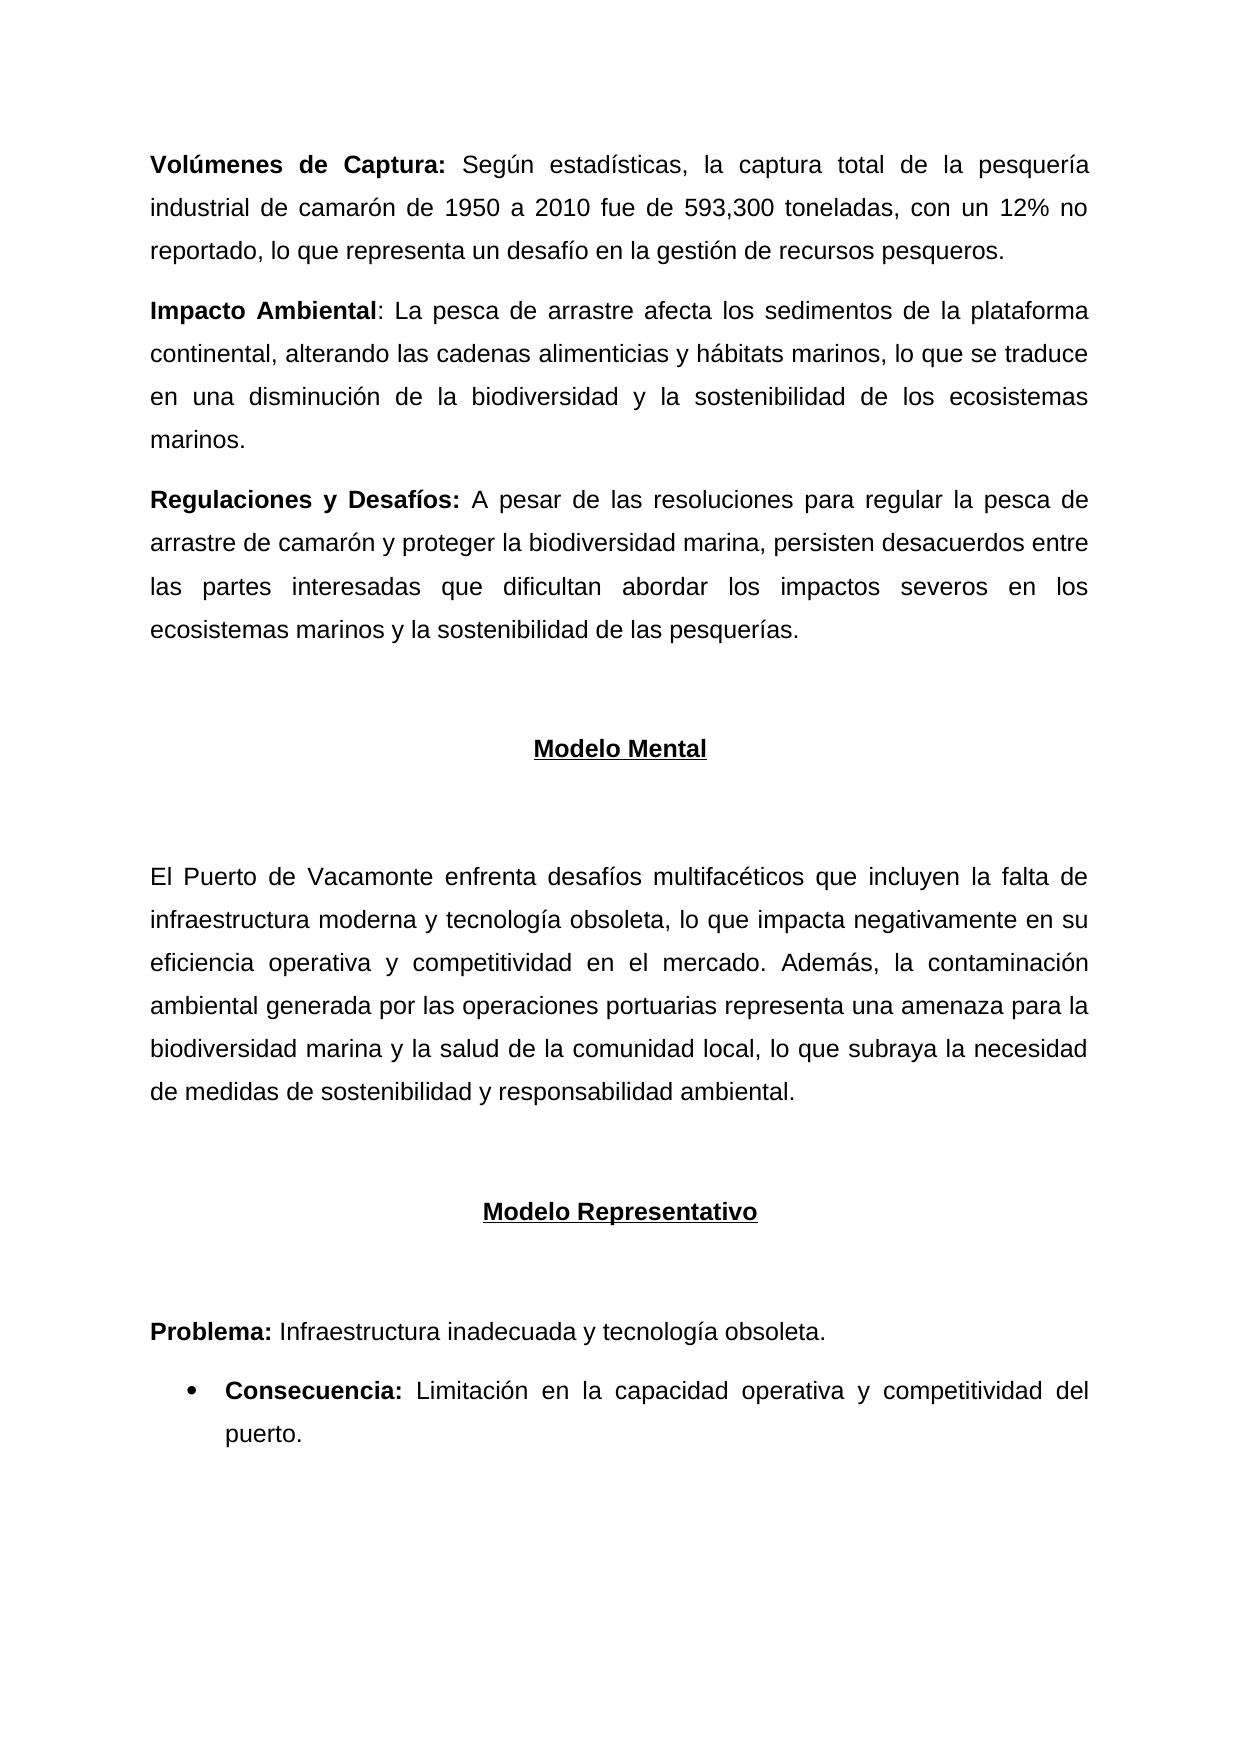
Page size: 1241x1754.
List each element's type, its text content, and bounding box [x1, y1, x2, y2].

text Modelo Mental [150, 734, 1090, 763]
text Modelo Representativo [150, 1197, 1090, 1226]
text Regulaciones y Desafíos: A pesar de las resoluciones para regular la pesca de arrastre de camarón y proteger la biodiversidad marina, persisten desacuerdos entre las partes interesadas que dificultan abordar los impactos severos en los ecosistemas marinos y la sostenibilidad de las pesquerías. [150, 485, 1090, 643]
text Volúmenes de Captura: Según estadísticas, la captura total de la pesquería industrial de camarón de 1950 a 2010 fue de 593,300 toneladas, con un 12% no reportado, lo que representa un desafío en la gestión de recursos pesqueros. [150, 150, 1090, 265]
text El Puerto de Vacamonte enfrenta desafíos multifacéticos que incluyen la falta de infraestructura moderna y tecnología obsoleta, lo que impacta negativamente en su eficiencia operativa y competitividad en el mercado. Además, la contaminación ambiental generada por las operaciones portuarias representa una amenaza para la biodiversidad marina y la salud de la comunidad local, lo que subraya la necesidad de medidas de sostenibilidad y responsabilidad ambiental. [150, 862, 1090, 1106]
list Consecuencia: Limitación en la capacidad operativa y competitividad del puerto. [187, 1376, 1090, 1448]
text Problema: Infraestructura inadecuada y tecnología obsoleta. [150, 1316, 1090, 1345]
text Impacto Ambiental: La pesca de arrastre afecta los sedimentos de la plataforma continental, alterando las cadenas alimenticias y hábitats marinos, lo que se traduce en una disminución de la biodiversidad y la sostenibilidad de los ecosistemas marinos. [150, 296, 1090, 454]
